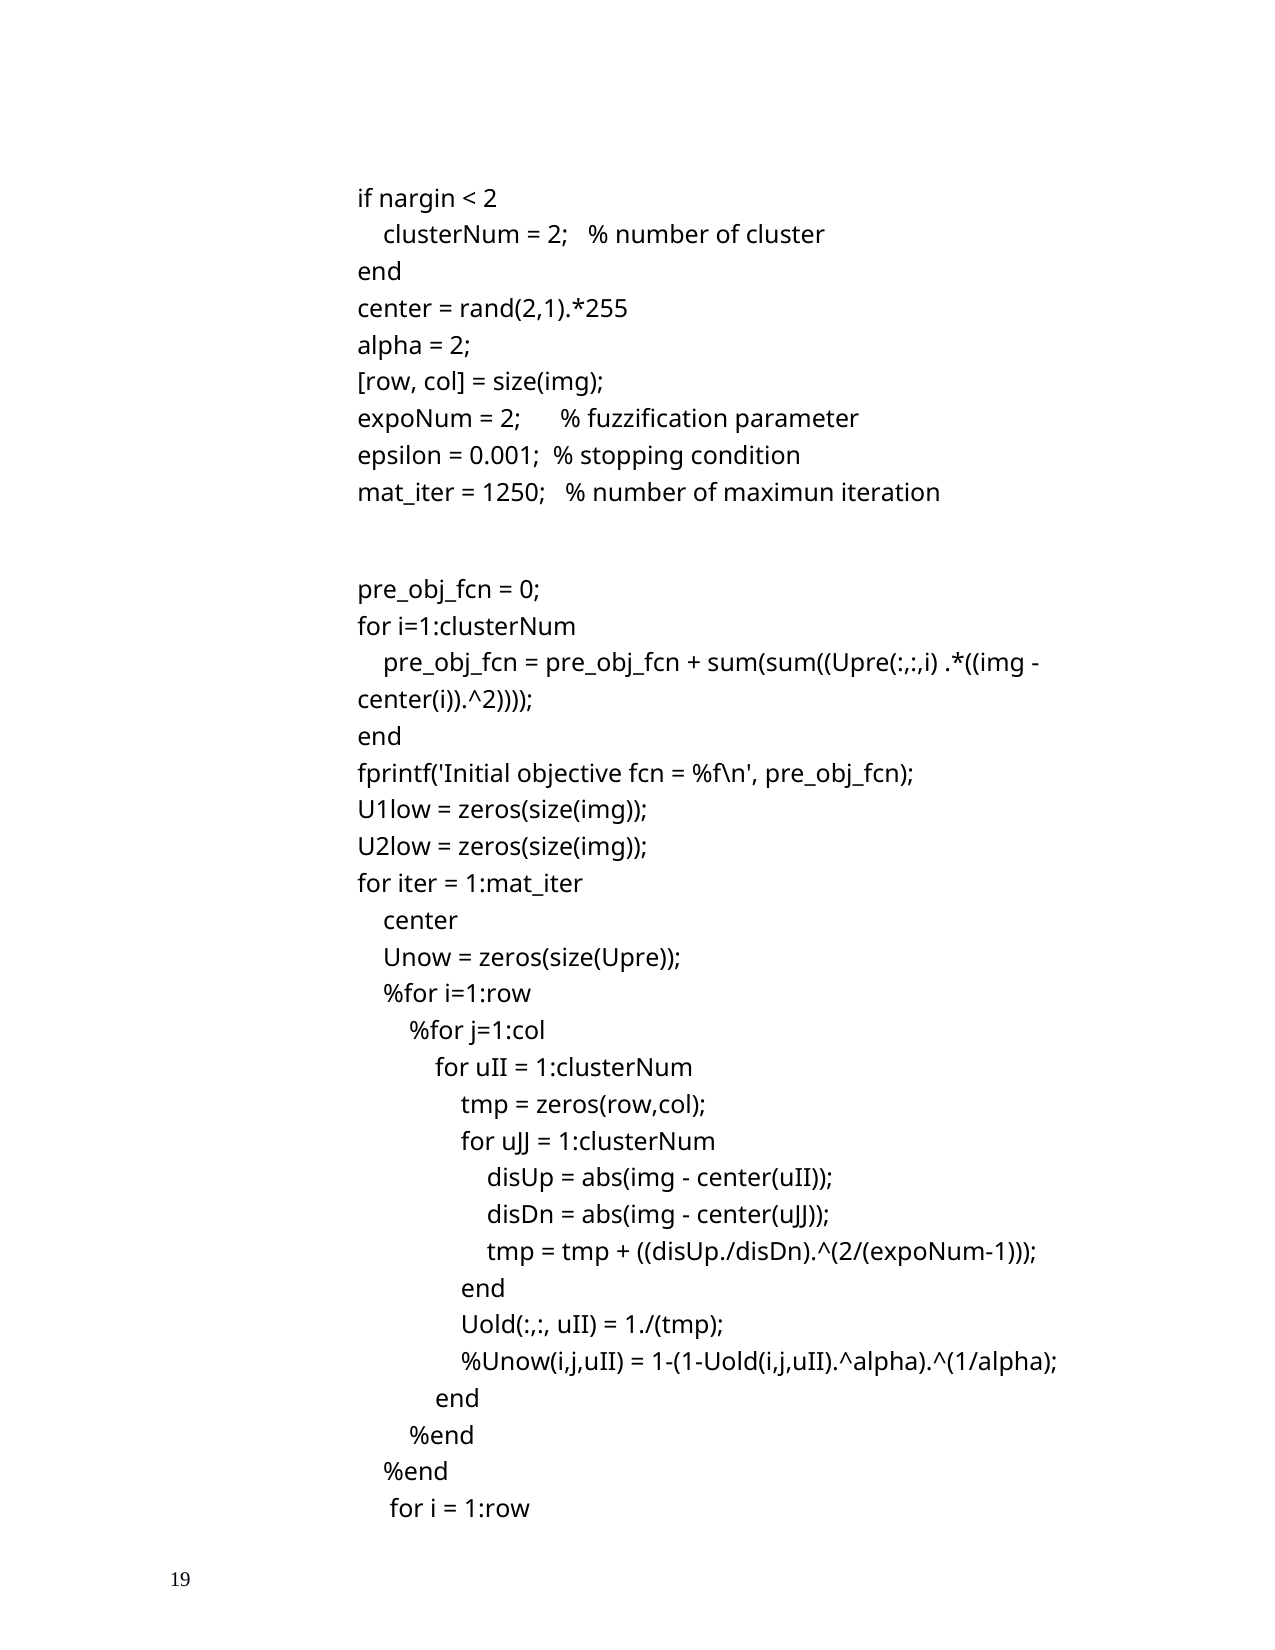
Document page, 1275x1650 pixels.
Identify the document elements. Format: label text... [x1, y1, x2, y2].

list disDn = abs(img - center(uJJ)); [357, 1197, 1153, 1231]
list end [357, 254, 1153, 288]
list %for i=1:row [357, 976, 1153, 1010]
list for iter = 1:mat_iter [357, 866, 1153, 900]
list %Unow(i,j,uII) = 1-(1-Uold(i,j,uII).^alpha).^(1/alpha); [357, 1344, 1153, 1378]
list for i = 1:row [357, 1491, 1153, 1525]
list %for j=1:col [357, 1013, 1153, 1047]
list center [357, 902, 1153, 937]
list end [357, 1381, 1153, 1414]
list for uII = 1:clusterNum [357, 1049, 1153, 1084]
list end [357, 719, 1153, 753]
list %end [357, 1454, 1153, 1488]
list epsilon = 0.001; % stopping condition [357, 438, 1153, 472]
list %end [357, 1417, 1153, 1451]
list pre_obj_fcn = pre_obj_fcn + sum(sum((Upre(:,:,i) .*((img - center(i)).^2)))); [357, 645, 1153, 716]
list alpha = 2; [357, 327, 1153, 361]
list [row, col] = size(img); [357, 364, 1153, 398]
list Unow = zeros(size(Upre)); [357, 939, 1153, 973]
list tmp = tmp + ((disUp./disDn).^(2/(expoNum-1))); [357, 1233, 1153, 1267]
list pre_obj_fcn = 0; [357, 572, 1153, 606]
list if nargin < 2 [357, 180, 1153, 214]
list end [357, 1270, 1153, 1304]
list disUp = abs(img - center(uII)); [357, 1160, 1153, 1194]
list U2low = zeros(size(img)); [357, 829, 1153, 863]
list clusterNum = 2; % number of cluster [357, 217, 1153, 251]
list mat_iter = 1250; % number of maximun iteration [357, 474, 1153, 508]
list for uJJ = 1:clusterNum [357, 1123, 1153, 1157]
list for i=1:clusterNum [357, 608, 1153, 642]
list fprintf('Initial objective fcn = %f\n', pre_obj_fcn); [357, 755, 1153, 789]
list expoNum = 2; % fuzzification parameter [357, 401, 1153, 435]
list Uold(:,:, uII) = 1./(tmp); [357, 1307, 1153, 1341]
list U1low = zeros(size(img)); [357, 792, 1153, 826]
list center = rand(2,1).*255 [357, 291, 1153, 324]
list tmp = zeros(row,col); [357, 1086, 1153, 1120]
